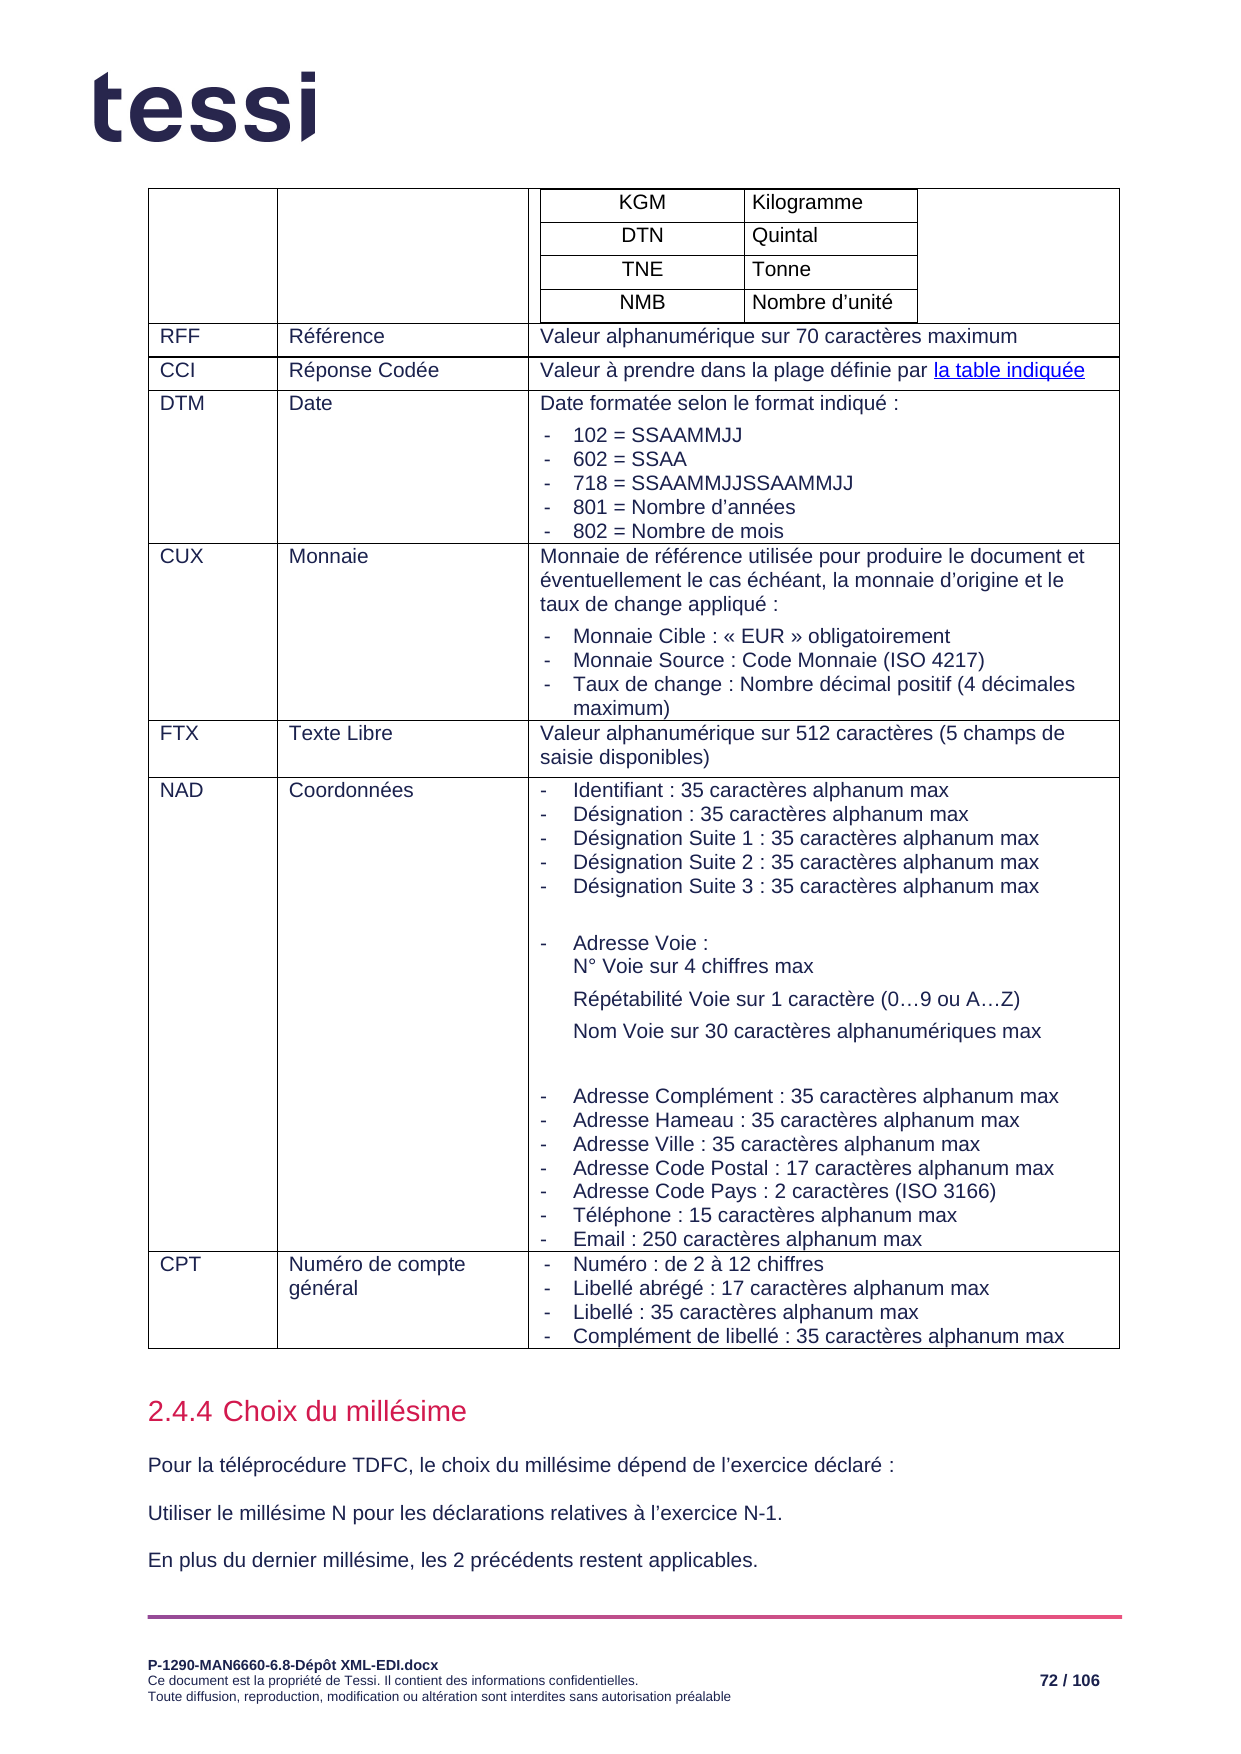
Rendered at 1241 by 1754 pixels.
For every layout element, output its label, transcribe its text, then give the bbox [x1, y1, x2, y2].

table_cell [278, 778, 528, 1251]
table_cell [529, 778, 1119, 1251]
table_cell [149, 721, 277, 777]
text En plus du dernier millésime, les 2 précédents restent applicables. [148, 1548, 1122, 1572]
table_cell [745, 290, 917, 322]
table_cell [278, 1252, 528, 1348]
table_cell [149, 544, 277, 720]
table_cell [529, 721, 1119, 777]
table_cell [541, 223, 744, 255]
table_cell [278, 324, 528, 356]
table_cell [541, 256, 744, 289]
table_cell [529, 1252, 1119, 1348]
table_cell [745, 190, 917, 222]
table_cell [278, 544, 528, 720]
text Pour la téléprocédure TDFC, le choix du millésime dépend de l’exercice déclaré : [148, 1452, 1122, 1476]
subtitle Choix du millésime [148, 1394, 1122, 1427]
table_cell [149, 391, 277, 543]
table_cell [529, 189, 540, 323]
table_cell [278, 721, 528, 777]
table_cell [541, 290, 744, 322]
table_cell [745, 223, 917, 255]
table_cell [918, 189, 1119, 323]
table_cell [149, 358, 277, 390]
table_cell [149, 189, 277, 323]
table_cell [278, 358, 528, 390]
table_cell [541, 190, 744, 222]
picture [88, 70, 322, 147]
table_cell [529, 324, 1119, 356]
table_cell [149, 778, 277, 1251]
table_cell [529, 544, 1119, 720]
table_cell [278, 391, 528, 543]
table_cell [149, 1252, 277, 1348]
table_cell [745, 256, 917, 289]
text Utiliser le millésime N pour les déclarations relatives à l’exercice N-1. [148, 1500, 1122, 1524]
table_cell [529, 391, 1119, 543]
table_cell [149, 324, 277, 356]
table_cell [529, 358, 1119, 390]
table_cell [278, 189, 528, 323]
